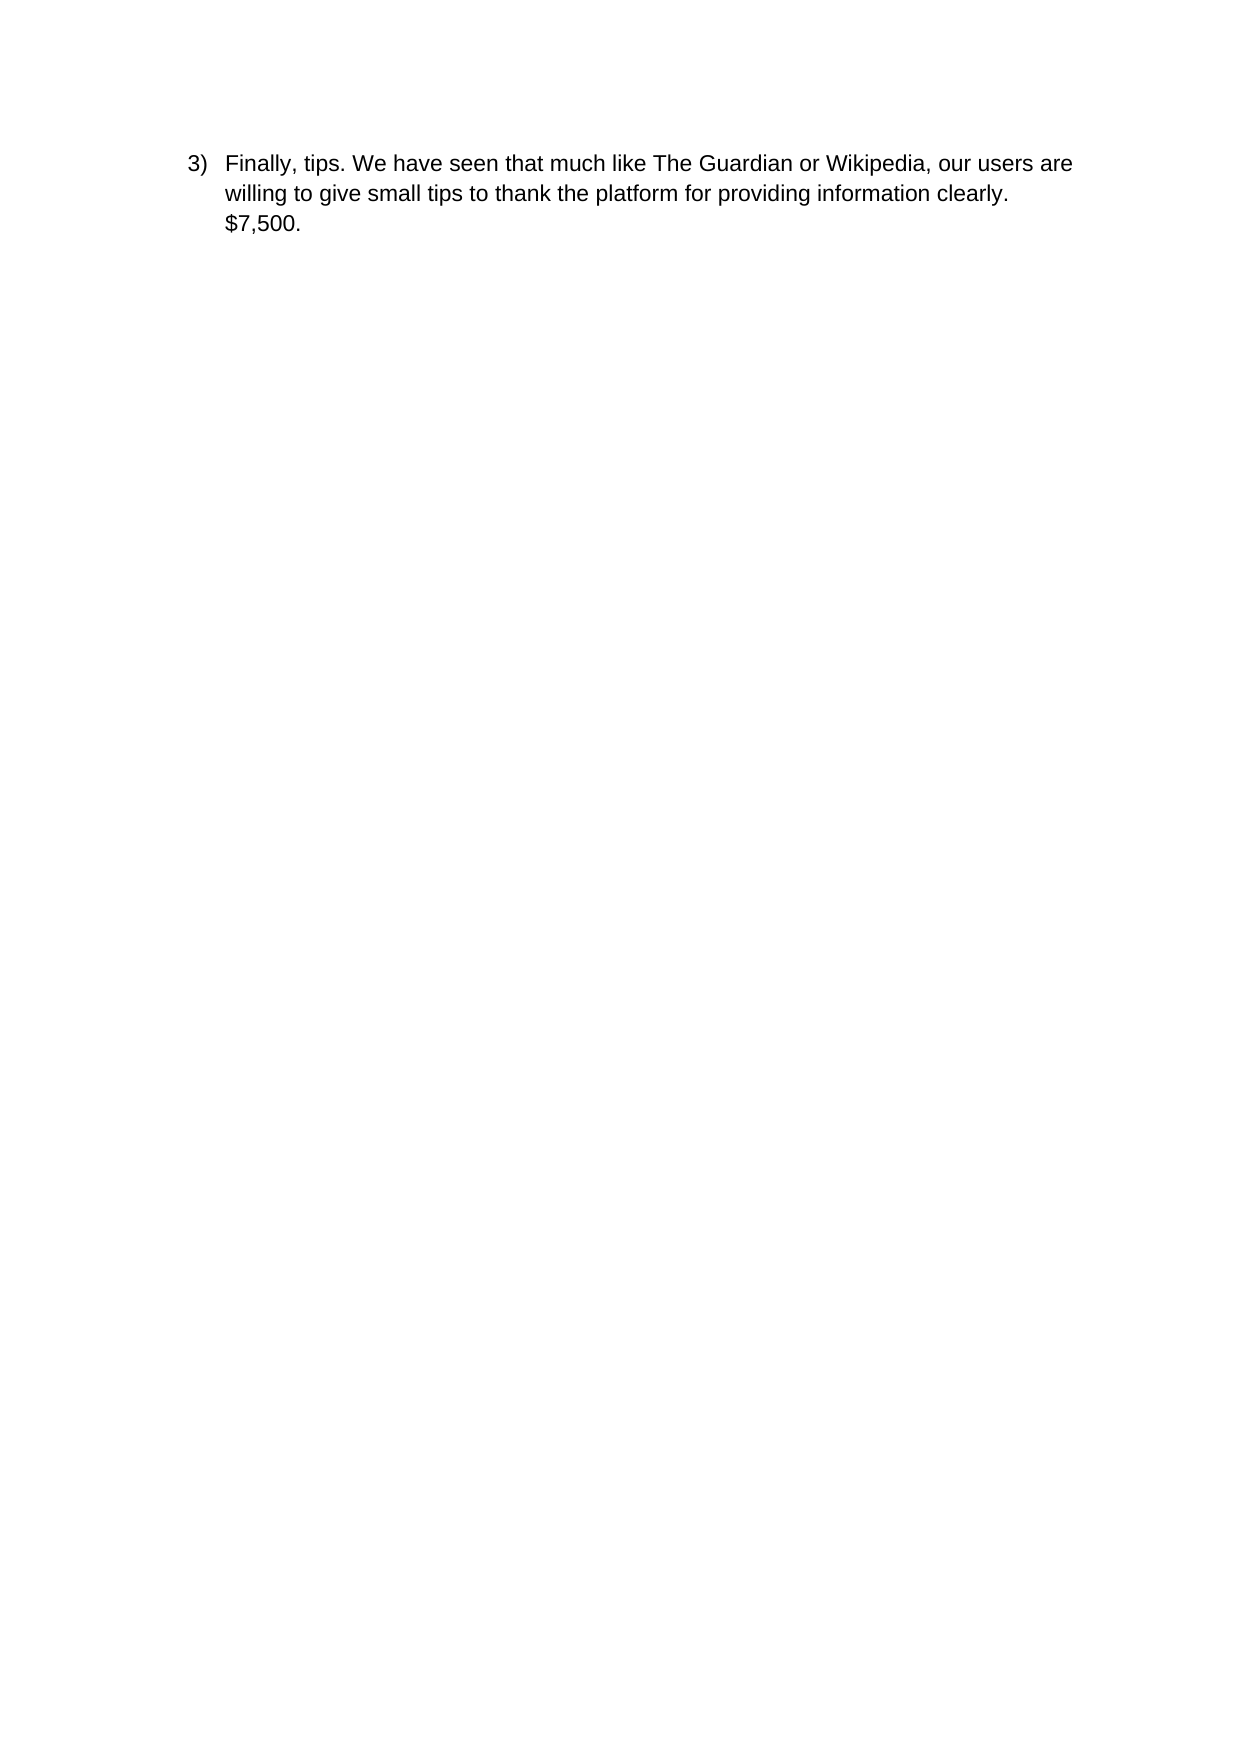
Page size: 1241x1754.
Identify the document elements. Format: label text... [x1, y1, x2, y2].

list Finally, tips. We have seen that much like The Guardian or Wikipedia, our users are willing to give small tips to thank the platform for providing information clearly. $7,500. [187, 150, 1090, 237]
